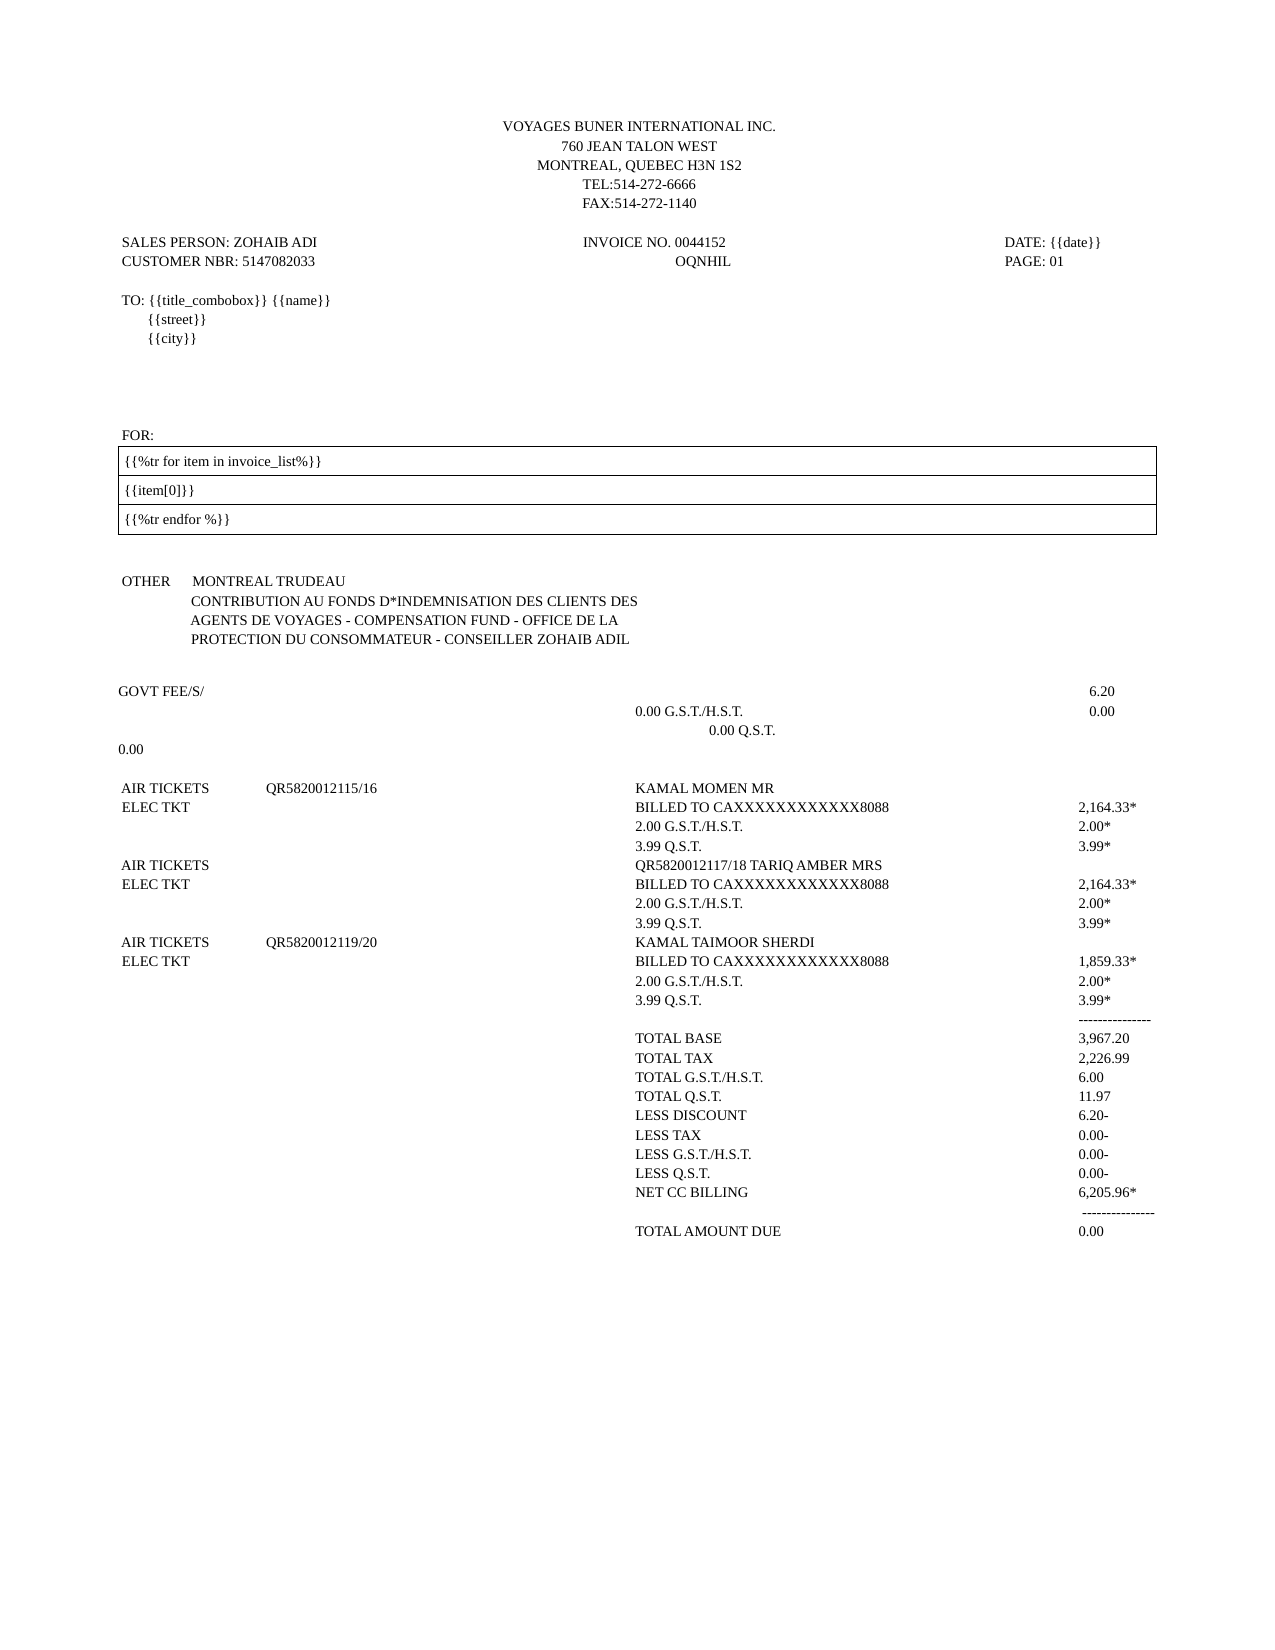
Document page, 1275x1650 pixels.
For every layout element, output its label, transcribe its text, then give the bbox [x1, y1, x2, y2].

text TOTAL AMOUNT DUE 0.00 [118, 1223, 1157, 1239]
text TOTAL Q.S.T. 11.97 [118, 1088, 1157, 1105]
table_header {{%tr for item in invoice_list%}} [119, 447, 1156, 475]
text ELEC TKT BILLED TO CAXXXXXXXXXXXX8088 2,164.33* [118, 876, 1157, 893]
text ELEC TKT BILLED TO CAXXXXXXXXXXXX8088 2,164.33* [118, 799, 1157, 816]
text CONTRIBUTION AU FONDS D*INDEMNISATION DES CLIENTS DES [118, 592, 1157, 609]
text LESS TAX 0.00- [118, 1126, 1157, 1143]
text FOR: [118, 426, 1157, 443]
text TEL:514-272-6666 [118, 176, 1157, 193]
text ELEC TKT BILLED TO CAXXXXXXXXXXXX8088 1,859.33* [118, 953, 1157, 970]
text TO: {{title_combobox}} {{name}} [118, 292, 1157, 308]
text OTHER MONTREAL TRUDEAU [118, 573, 1157, 590]
text 2.00 G.S.T./H.S.T. 2.00* [118, 818, 1157, 835]
text 0.00 Q.S.T. 0.00 [118, 722, 1157, 758]
text {{city}} [118, 330, 1157, 347]
text {{street}} [118, 311, 1157, 328]
text NET CC BILLING 6,205.96* [118, 1184, 1157, 1201]
text SALES PERSON: ZOHAIB ADI INVOICE NO. 0044152 DATE: {{date}} [118, 234, 1157, 251]
text 2.00 G.S.T./H.S.T. 2.00* [118, 972, 1157, 989]
text 3.99 Q.S.T. 3.99* [118, 914, 1157, 931]
text TOTAL G.S.T./H.S.T. 6.00 [118, 1069, 1157, 1085]
text 2.00 G.S.T./H.S.T. 2.00* [118, 895, 1157, 912]
text TOTAL TAX 2,226.99 [118, 1049, 1157, 1066]
text 3.99 Q.S.T. 3.99* [118, 837, 1157, 854]
text 0.00 G.S.T./H.S.T. 0.00 [118, 702, 1157, 719]
text AIR TICKETS QR5820012117/18 TARIQ AMBER MRS [118, 857, 1157, 873]
text GOVT FEE/S/ 6.20 [118, 683, 1157, 700]
text LESS Q.S.T. 0.00- [118, 1165, 1157, 1182]
text 760 JEAN TALON WEST [118, 137, 1157, 154]
text --------------- [118, 1011, 1157, 1028]
text --------------- [118, 1203, 1157, 1220]
table_cell {{item[0]}} [119, 476, 1156, 504]
text LESS G.S.T./H.S.T. 0.00- [118, 1146, 1157, 1162]
text LESS DISCOUNT 6.20- [118, 1107, 1157, 1124]
text PROTECTION DU CONSOMMATEUR - CONSEILLER ZOHAIB ADIL [118, 631, 1157, 648]
text TOTAL BASE 3,967.20 [118, 1030, 1157, 1047]
text CUSTOMER NBR: 5147082033 OQNHIL PAGE: 01 [118, 253, 1157, 270]
text AIR TICKETS QR5820012119/20 KAMAL TAIMOOR SHERDI [118, 934, 1157, 951]
text 3.99 Q.S.T. 3.99* [118, 992, 1157, 1008]
text VOYAGES BUNER INTERNATIONAL INC. [118, 118, 1157, 135]
text FAX:514-272-1140 [118, 195, 1157, 212]
text AGENTS DE VOYAGES - COMPENSATION FUND - OFFICE DE LA [118, 612, 1157, 628]
text AIR TICKETS QR5820012115/16 KAMAL MOMEN MR [118, 779, 1157, 796]
table_cell {{%tr endfor %}} [119, 505, 1156, 533]
text MONTREAL, QUEBEC H3N 1S2 [118, 157, 1157, 173]
